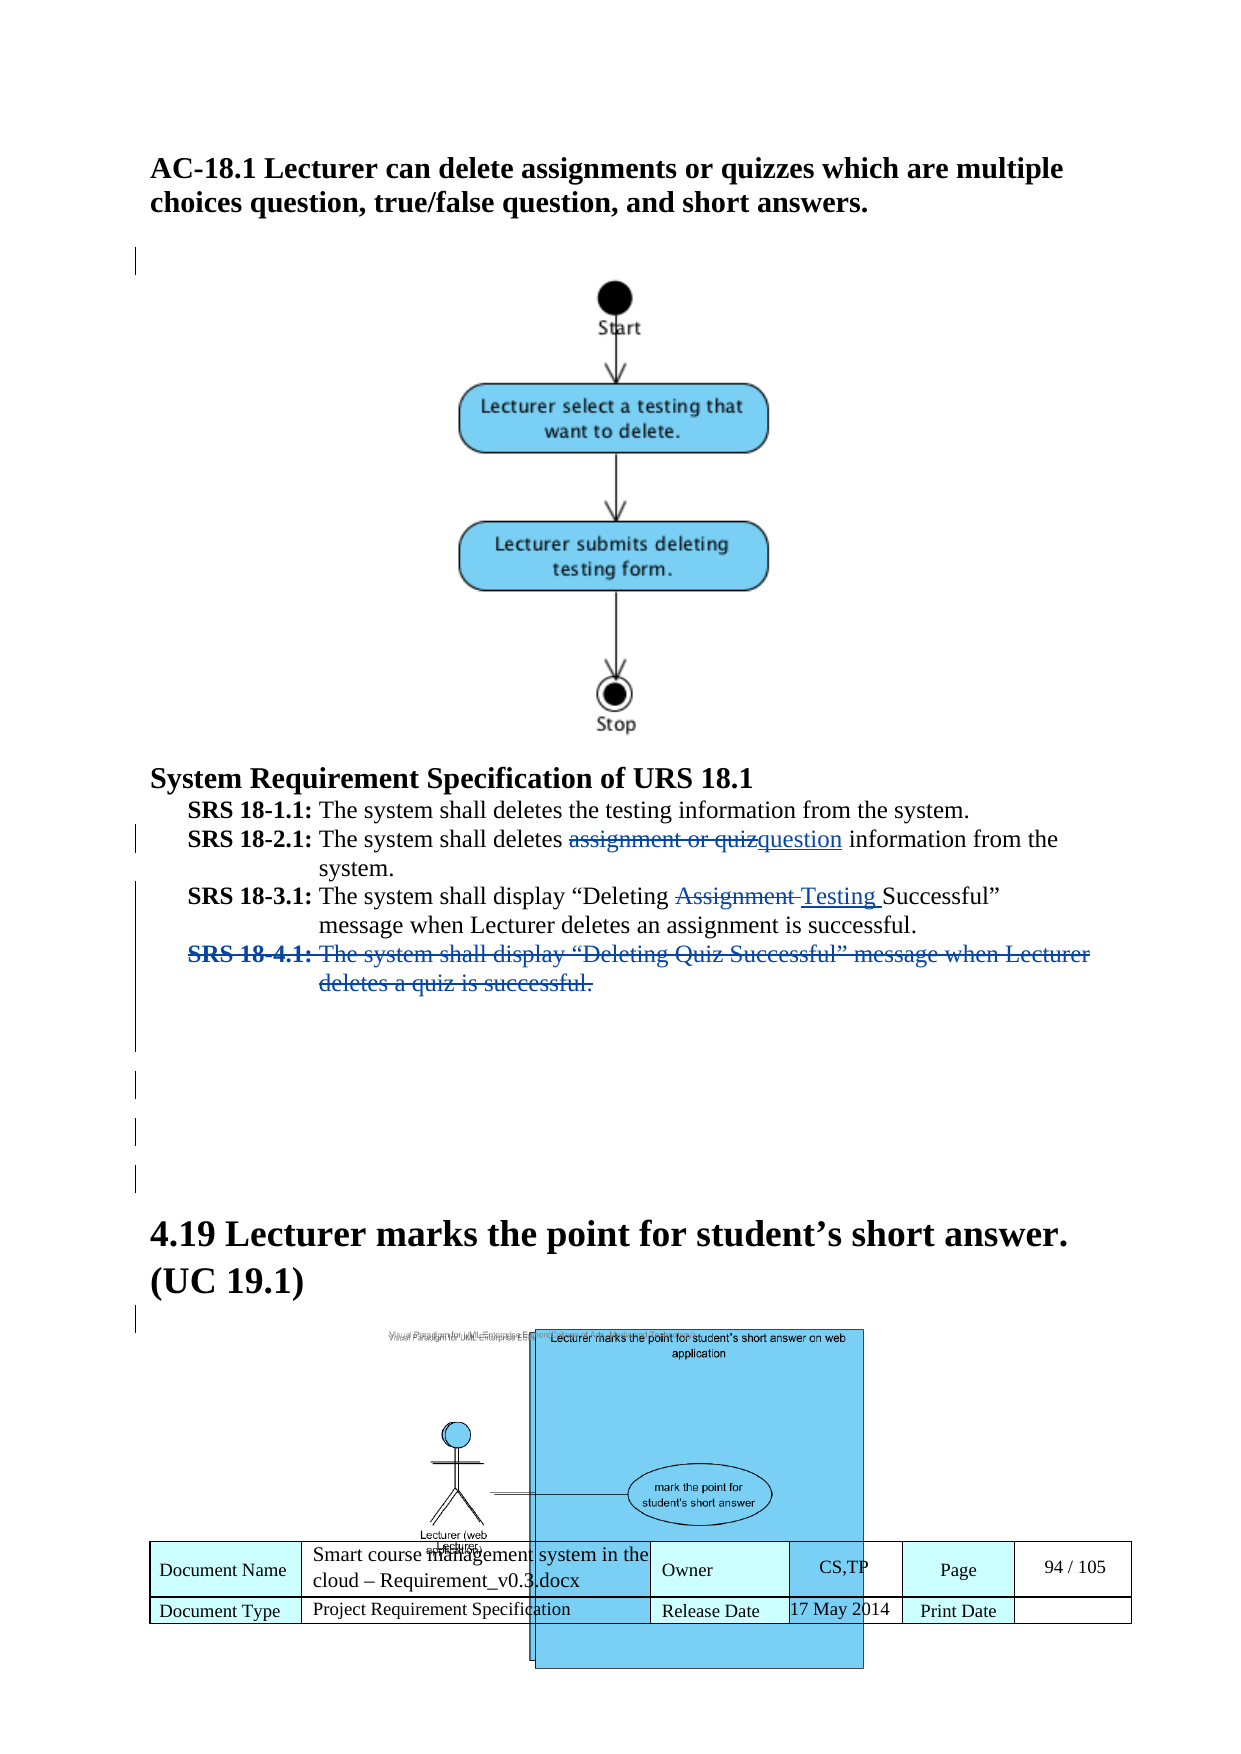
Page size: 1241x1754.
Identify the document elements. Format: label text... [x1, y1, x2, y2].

text SRS 18-2.1: The system shall deletes information from the system. [187, 824, 1090, 881]
picture [388, 1542, 650, 1596]
picture [790, 1542, 868, 1596]
picture [388, 1327, 868, 1541]
subtitle 4.19 Lecturer marks the point for student’s short answer. (UC 19.1) [150, 1212, 1090, 1302]
picture [404, 248, 799, 756]
text SRS 18-3.1: The system shall display “Deleting Successful” message when Lecturer deletes an assignment is successful. [187, 881, 1090, 939]
picture [388, 1598, 650, 1623]
text AC-18.1 Lecturer can delete assignments or quizzes which are multiple choices question, true/false question, and short answers. [150, 150, 1090, 219]
text System Requirement Specification of URS 18.1 [150, 760, 1090, 795]
text SRS 18-1.1: The system shall deletes the testing information from the system. [187, 795, 1090, 824]
picture [790, 1598, 868, 1623]
picture [388, 1624, 868, 1673]
